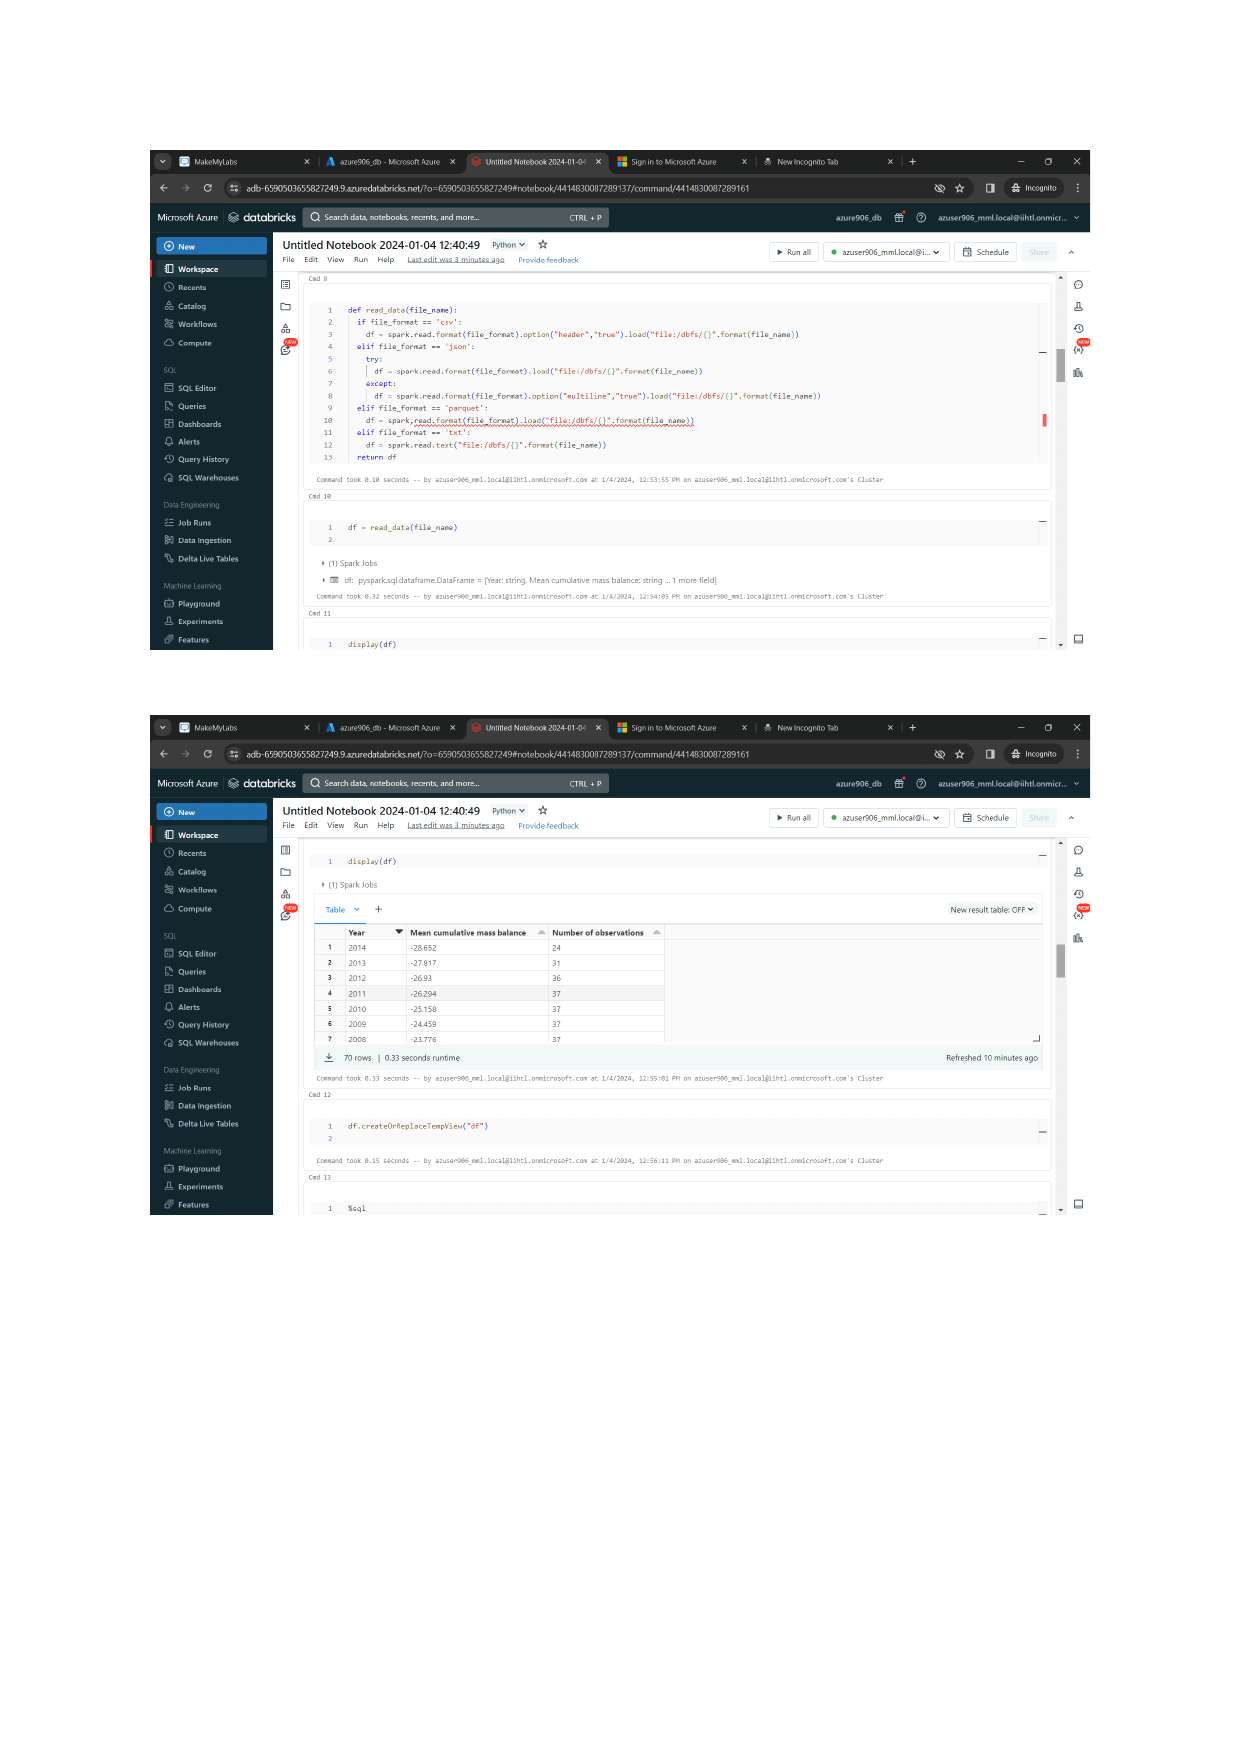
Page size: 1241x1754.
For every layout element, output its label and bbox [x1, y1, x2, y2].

picture [150, 715, 1091, 1215]
picture [150, 150, 1091, 650]
